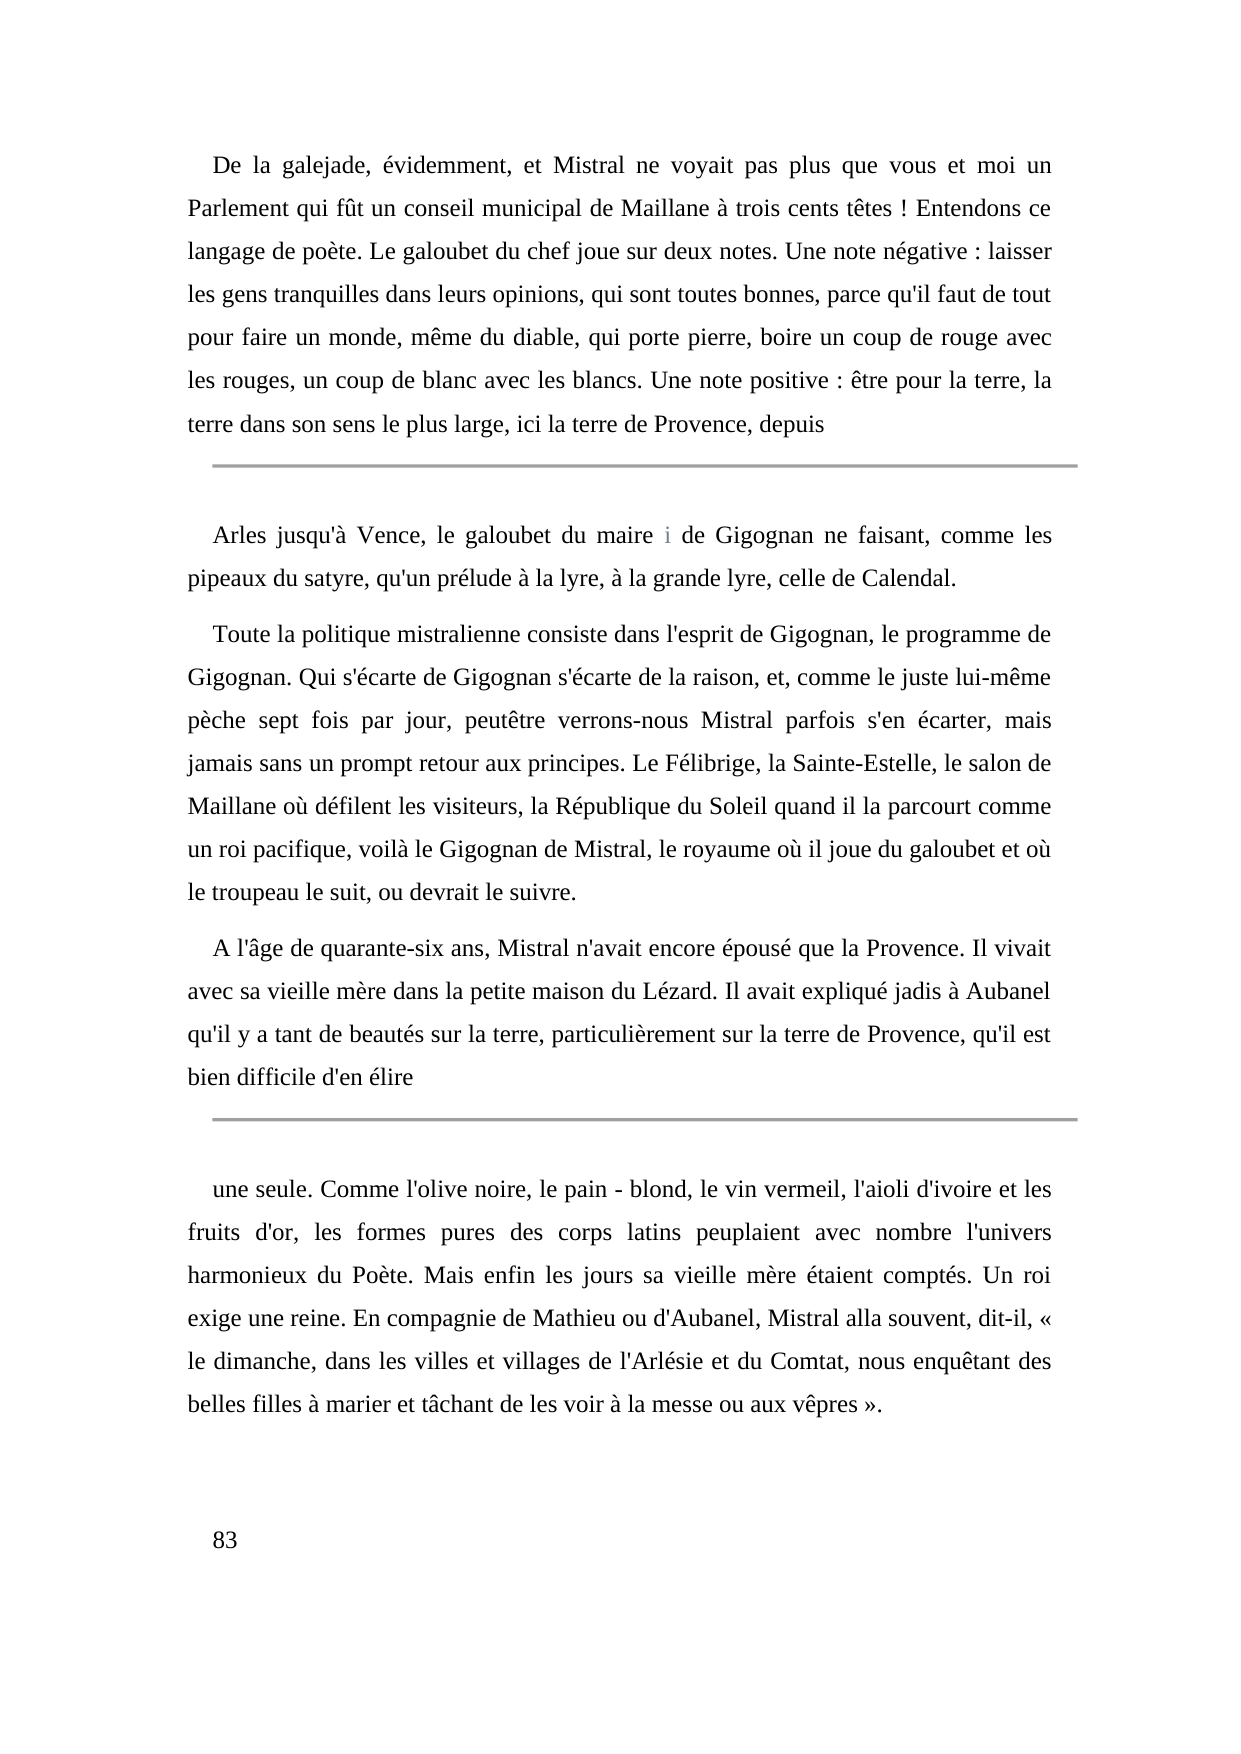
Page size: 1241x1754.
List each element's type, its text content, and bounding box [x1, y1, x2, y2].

text une seule. Comme l'olive noire, le pain - blond, le vin vermeil, l'aioli d'ivoire et les fruits d'or, les formes pures des corps latins peuplaient avec nombre l'univers harmonieux du Poète. Mais enfin les jours sa vieille mère étaient comptés. Un roi exige une reine. En compagnie de Mathieu ou d'Aubanel, Mistral alla souvent, dit-il, « le dimanche, dans les villes et villages de l'Arlésie et du Comtat, nous enquêtant des belles filles à marier et tâchant de les voir à la messe ou aux vêpres ». [187, 1174, 1053, 1418]
text A l'âge de quarante-six ans, Mistral n'avait encore épousé que la Provence. Il vivait avec sa vieille mère dans la petite maison du Lézard. Il avait expliqué jadis à Aubanel qu'il y a tant de beautés sur la terre, particulièrement sur la terre de Provence, qu'il est bien difficile d'en élire [187, 933, 1053, 1091]
text De la galejade, évidemment, et Mistral ne voyait pas plus que vous et moi un Parlement qui fût un conseil municipal de Maillane à trois cents têtes ! Entendons ce langage de poète. Le galoubet du chef joue sur deux notes. Une note négative : laisser les gens tranquilles dans leurs opinions, qui sont toutes bonnes, parce qu'il faut de tout pour faire un monde, même du diable, qui porte pierre, boire un coup de rouge avec les rouges, un coup de blanc avec les blancs. Une note positive : être pour la terre, la terre dans son sens le plus large, ici la terre de Provence, depuis [187, 150, 1053, 437]
text Arles jusqu'à Vence, le galoubet du maire i de Gigognan ne faisant, comme les pipeaux du satyre, qu'un prélude à la lyre, à la grande lyre, celle de Calendal. [187, 520, 1053, 592]
text Toute la politique mistralienne consiste dans l'esprit de Gigognan, le programme de Gigognan. Qui s'écarte de Gigognan s'écarte de la raison, et, comme le juste lui-même pèche sept fois par jour, peutêtre verrons-nous Mistral parfois s'en écarter, mais jamais sans un prompt retour aux principes. Le Félibrige, la Sainte-Estelle, le salon de Maillane où défilent les visiteurs, la République du Soleil quand il la parcourt comme un roi pacifique, voilà le Gigognan de Mistral, le royaume où il joue du galoubet et où le troupeau le suit, ou devrait le suivre. [187, 619, 1053, 906]
